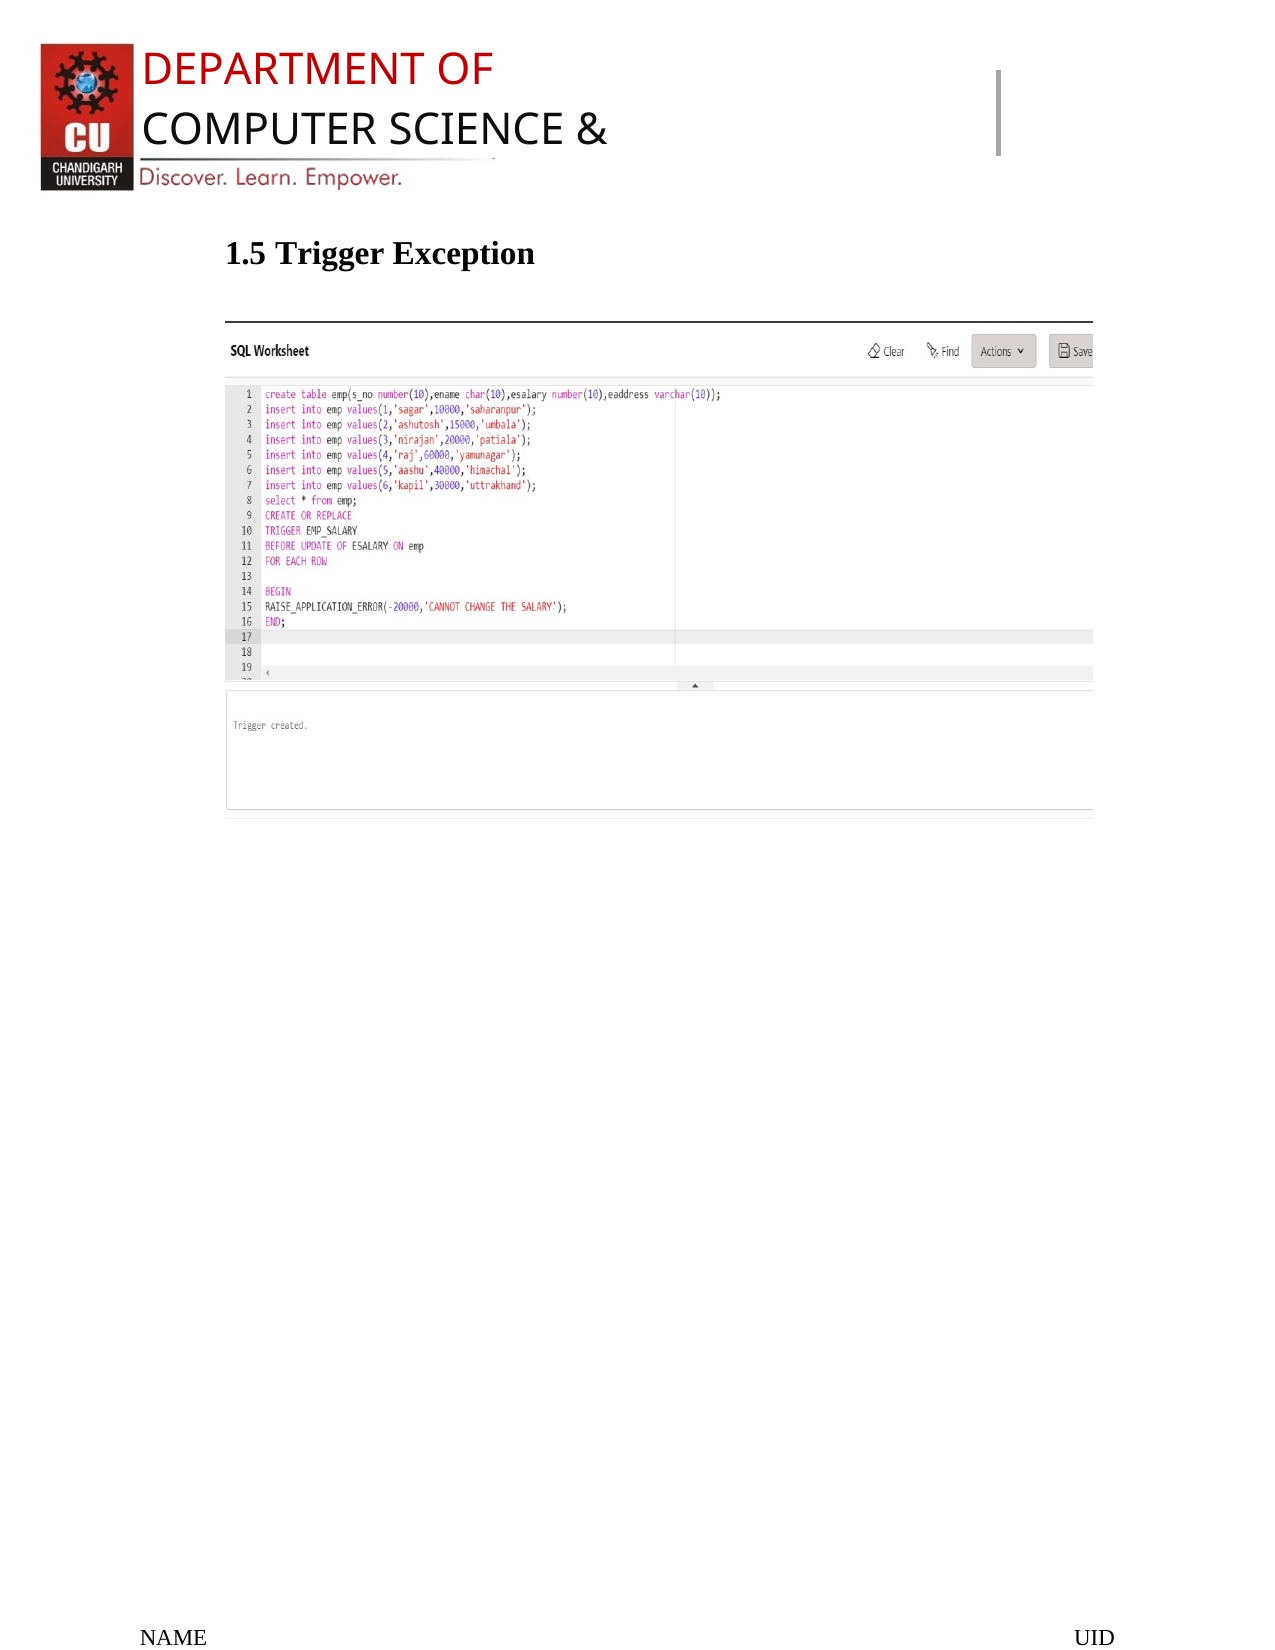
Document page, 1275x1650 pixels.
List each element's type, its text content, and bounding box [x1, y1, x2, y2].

picture [225, 321, 1093, 819]
subtitle Trigger Exception [225, 234, 1210, 272]
picture [40, 43, 529, 191]
